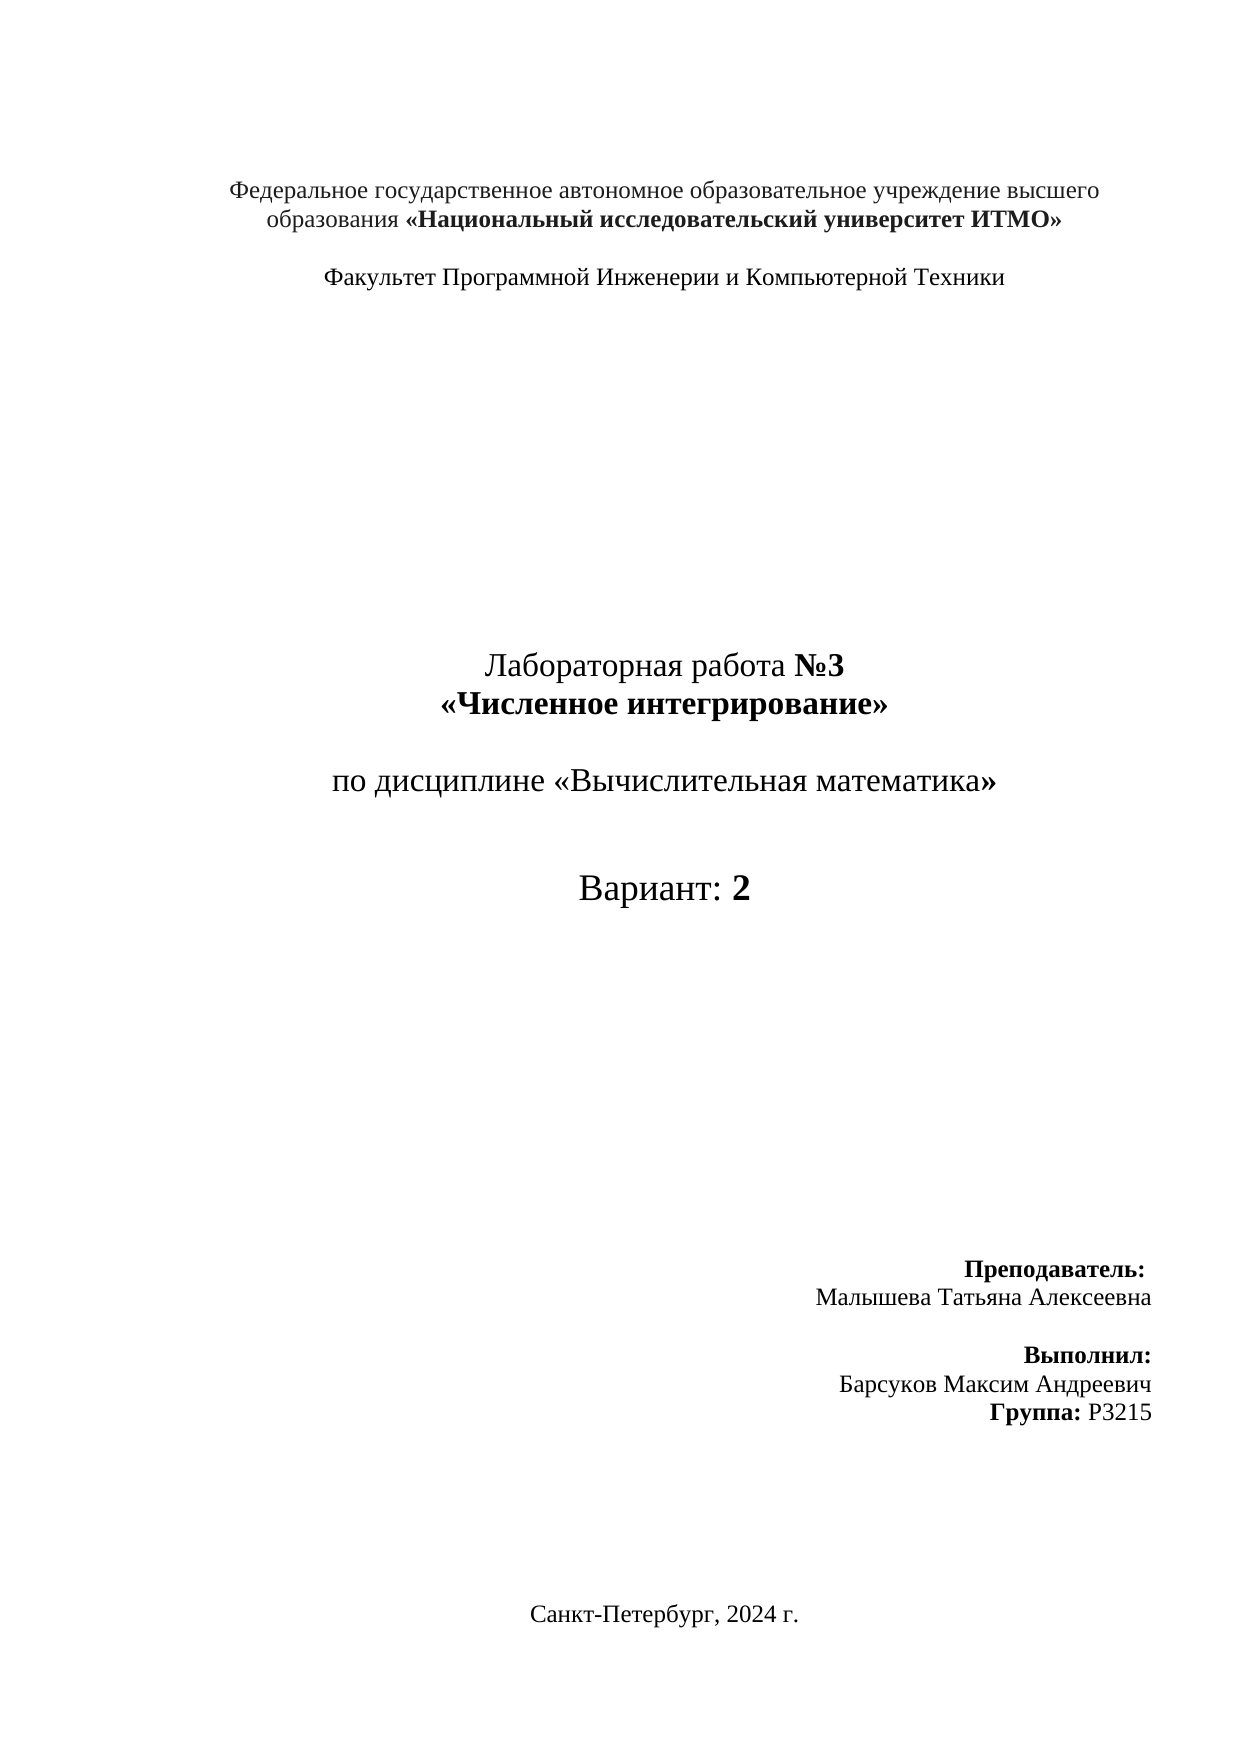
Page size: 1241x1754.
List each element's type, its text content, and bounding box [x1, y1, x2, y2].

text Преподаватель: Малышева Татьяна Алексеевна [177, 1254, 1152, 1311]
text Барсуков Максим Андреевич [177, 1369, 1152, 1397]
text Факультет Программной Инженерии и Компьютерной Техники [177, 262, 1152, 291]
text «Численное интегрирование» [177, 683, 1152, 722]
text Лабораторная работа №3 [177, 645, 1152, 683]
text Санкт-Петербург, 2024 г. [177, 1599, 1152, 1627]
text по дисциплине «Вычислительная математика» [177, 760, 1152, 798]
text Вариант: 2 [177, 866, 1152, 909]
text Выполнил: [177, 1340, 1152, 1369]
text Группа: Р3215 [177, 1397, 1152, 1426]
